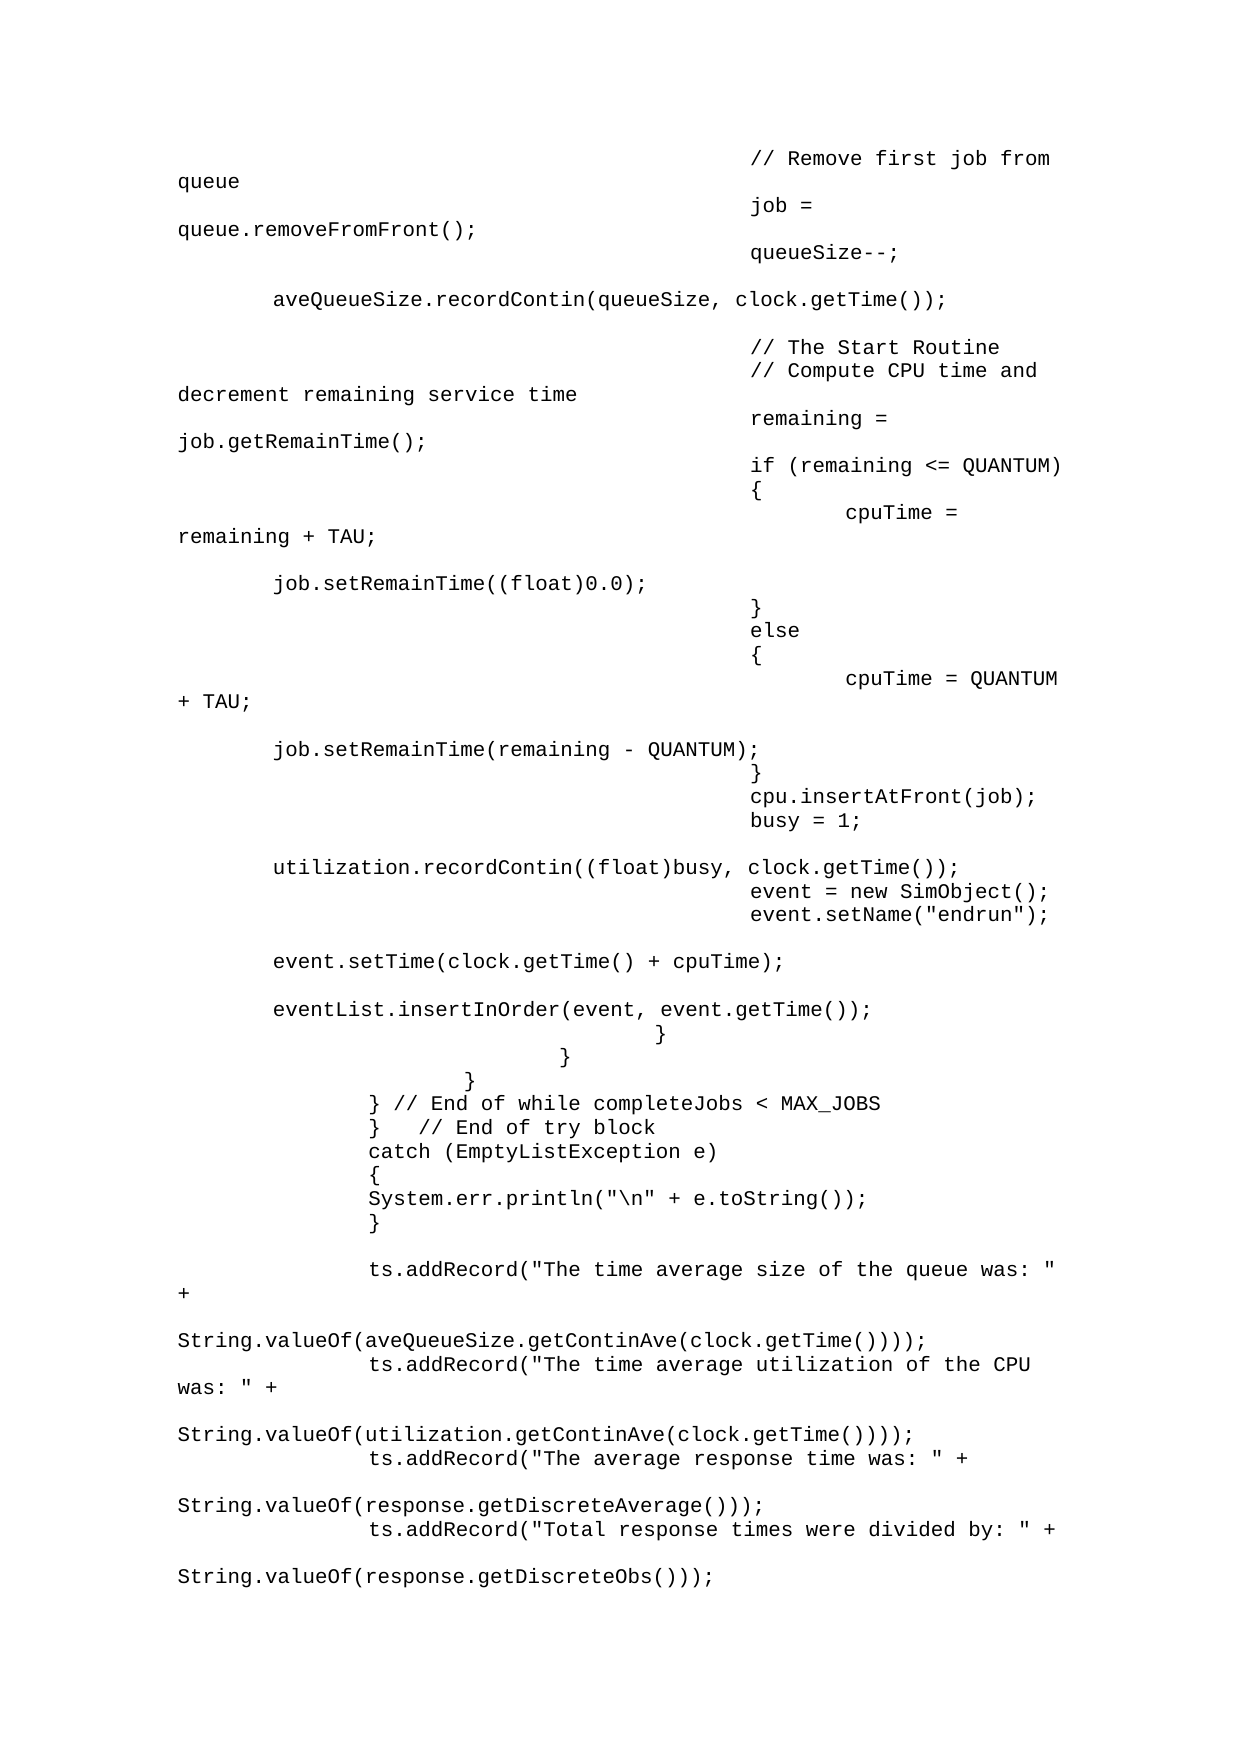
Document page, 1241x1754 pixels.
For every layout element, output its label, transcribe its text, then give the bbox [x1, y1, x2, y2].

text String.valueOf(response.getDiscreteObs())); [177, 1543, 1063, 1590]
text // Compute CPU time and decrement remaining service time [177, 360, 1063, 408]
text catch (EmptyListException e) [177, 1141, 1063, 1164]
text System.err.println("\n" + e.toString()); [177, 1188, 1063, 1212]
text if (remaining <= QUANTUM) [177, 455, 1063, 479]
text job.setRemainTime(remaining - QUANTUM); [177, 715, 1063, 762]
text aveQueueSize.recordContin(queueSize, clock.getTime()); [177, 266, 1063, 313]
text { [177, 1164, 1063, 1188]
text { [177, 644, 1063, 668]
text ts.addRecord("The time average utilization of the CPU was: " + [177, 1353, 1063, 1401]
text // The Start Routine [177, 337, 1063, 360]
text } [177, 1070, 1063, 1093]
text ts.addRecord("The average response time was: " + [177, 1448, 1063, 1472]
text queueSize--; [177, 242, 1063, 266]
text } [177, 1212, 1063, 1235]
text } // End of while completeJobs < MAX_JOBS [177, 1093, 1063, 1117]
text String.valueOf(response.getDiscreteAverage())); [177, 1472, 1063, 1519]
text // Remove first job from queue [177, 148, 1063, 195]
text } // End of try block [177, 1117, 1063, 1141]
text } [177, 1046, 1063, 1070]
text else [177, 621, 1063, 644]
text String.valueOf(aveQueueSize.getContinAve(clock.getTime()))); [177, 1306, 1063, 1353]
text utilization.recordContin((float)busy, clock.getTime()); [177, 833, 1063, 881]
text { [177, 479, 1063, 502]
text cpuTime = QUANTUM + TAU; [177, 668, 1063, 715]
text cpu.insertAtFront(job); [177, 786, 1063, 810]
text cpuTime = remaining + TAU; [177, 502, 1063, 549]
text } [177, 762, 1063, 786]
text job.setRemainTime((float)0.0); [177, 549, 1063, 597]
text } [177, 597, 1063, 621]
text ts.addRecord("Total response times were divided by: " + [177, 1519, 1063, 1543]
text busy = 1; [177, 810, 1063, 833]
text event.setName("endrun"); [177, 904, 1063, 928]
text event.setTime(clock.getTime() + cpuTime); [177, 928, 1063, 975]
text eventList.insertInOrder(event, event.getTime()); [177, 975, 1063, 1022]
text job = queue.removeFromFront(); [177, 195, 1063, 242]
text event = new SimObject(); [177, 881, 1063, 904]
text ts.addRecord("The time average size of the queue was: " + [177, 1259, 1063, 1306]
text remaining = job.getRemainTime(); [177, 408, 1063, 455]
text } [177, 1022, 1063, 1046]
text String.valueOf(utilization.getContinAve(clock.getTime()))); [177, 1401, 1063, 1448]
